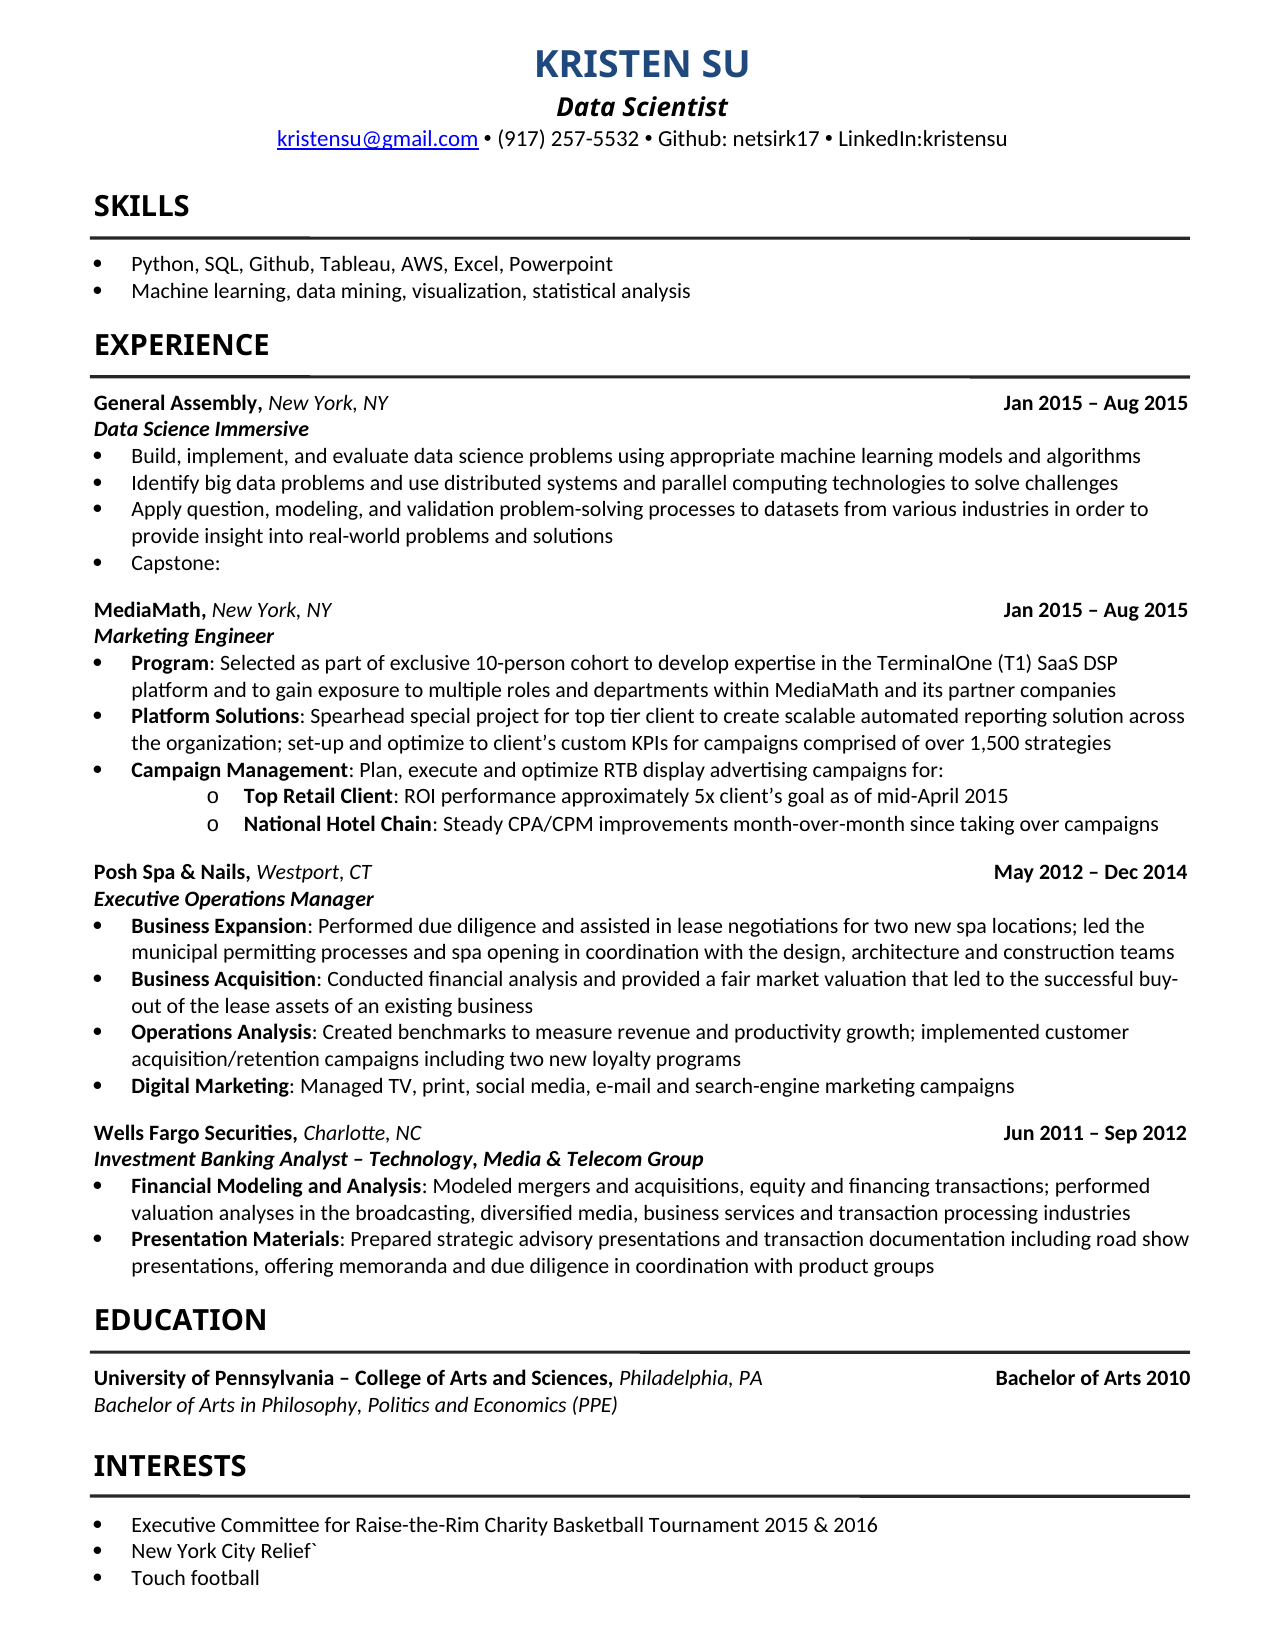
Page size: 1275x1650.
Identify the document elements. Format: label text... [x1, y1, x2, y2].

subtitle INTERESTS [94, 1446, 1191, 1485]
text Investment Banking Analyst – Technology, Media & Telecom Group [94, 1146, 1191, 1172]
text General Assembly, New York, NY Jan 2015 – Aug 2015 [94, 389, 1191, 416]
text Posh Spa & Nails, Westport, CT May 2012 – Dec 2014 [94, 858, 1191, 885]
list Executive Committee for Raise-the-Rim Charity Basketball Tournament 2015 & 2016 [94, 1511, 1191, 1537]
subtitle EDUCATION [94, 1299, 1191, 1339]
list Business Acquisition: Conducted financial analysis and provided a fair market valuation that led to the successful buy-out of the lease assets of an existing business [94, 965, 1191, 1018]
list Capstone: [94, 549, 1191, 576]
list Campaign Management: Plan, execute and optimize RTB display advertising campaigns for: [94, 756, 1191, 783]
list Financial Modeling and Analysis: Modeled mergers and acquisitions, equity and financing transactions; performed valuation analyses in the broadcasting, diversified media, business services and transaction processing industries [94, 1172, 1191, 1226]
list Apply question, modeling, and validation problem-solving processes to datasets from various industries in order to provide insight into real-world problems and solutions [94, 496, 1191, 549]
list Platform Solutions: Spearhead special project for top tier client to create scalable automated reporting solution across the organization; set-up and optimize to client’s custom KPIs for campaigns comprised of over 1,500 strategies [94, 703, 1191, 756]
text Wells Fargo Securities, Charlotte, NC Jun 2011 – Sep 2012 [94, 1119, 1191, 1146]
text Executive Operations Manager [94, 885, 1191, 912]
list Top Retail Client: ROI performance approximately 5x client’s goal as of mid-April 2015 [206, 783, 1191, 810]
subtitle EXPERIENCE [94, 324, 1191, 363]
text kristensu@gmail.com (917) 257-5532 Github: netsirk17 LinkedIn:kristensu [0, 124, 1191, 152]
list Program: Selected as part of exclusive 10-person cohort to develop expertise in the TerminalOne (T1) SaaS DSP platform and to gain exposure to multiple roles and departments within MediaMath and its partner companies [94, 649, 1191, 703]
text Data Scientist [0, 88, 1191, 124]
list Identify big data problems and use distributed systems and parallel computing technologies to solve challenges [94, 469, 1191, 496]
list Machine learning, data mining, visualization, statistical analysis [94, 277, 1191, 303]
list Presentation Materials: Prepared strategic advisory presentations and transaction documentation including road show presentations, offering memoranda and due diligence in coordination with product groups [94, 1226, 1191, 1279]
list Python, SQL, Github, Tableau, AWS, Excel, Powerpoint [94, 250, 1191, 277]
list Digital Marketing: Managed TV, print, social media, e-mail and search-engine marketing campaigns [94, 1072, 1191, 1098]
list Touch football [94, 1564, 1191, 1591]
list Build, implement, and evaluate data science problems using appropriate machine learning models and algorithms [94, 442, 1191, 469]
list National Hotel Chain: Steady CPA/CPM improvements month-over-month since taking over campaigns [206, 810, 1191, 838]
text MediaMath, New York, NY Jan 2015 – Aug 2015 [94, 596, 1191, 623]
text Data Science Immersive [94, 416, 1191, 442]
subtitle SKILLS [94, 185, 1191, 225]
list New York City Relief` [94, 1537, 1191, 1564]
list Operations Analysis: Created benchmarks to measure revenue and productivity growth; implemented customer acquisition/retention campaigns including two new loyalty programs [94, 1018, 1191, 1072]
list Business Expansion: Performed due diligence and assisted in lease negotiations for two new spa locations; led the municipal permitting processes and spa opening in coordination with the design, architecture and construction teams [94, 912, 1191, 965]
subtitle University of Pennsylvania – College of Arts and Sciences, Philadelphia, PA Bachelor of Arts 2010 [94, 1364, 1181, 1391]
text KRISTEN SU [0, 37, 1191, 88]
text Marketing Engineer [94, 623, 1191, 649]
text Bachelor of Arts in Philosophy, Politics and Economics (PPE) [94, 1391, 1191, 1418]
